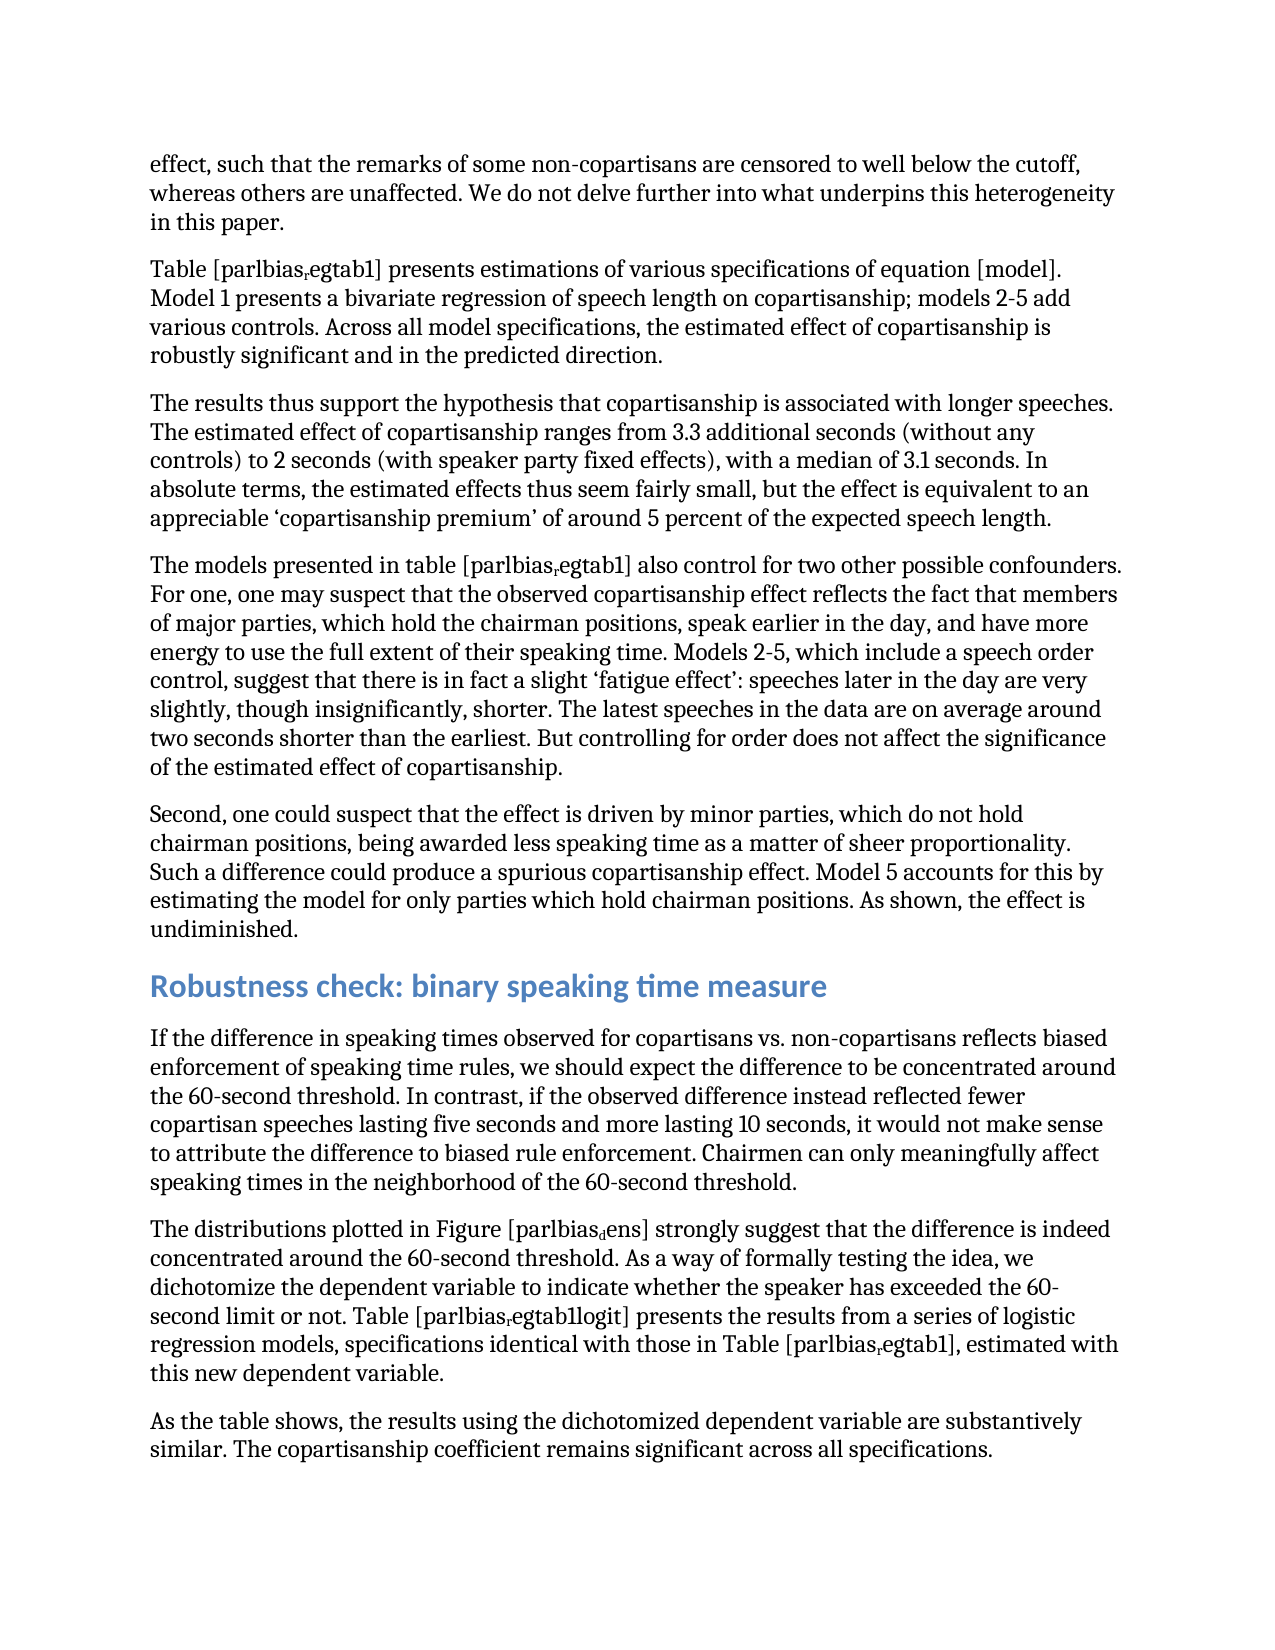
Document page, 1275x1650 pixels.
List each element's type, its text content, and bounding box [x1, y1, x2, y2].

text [150, 150, 1125, 236]
text Second, one could suspect that the effect is driven by minor parties, which do not hold chairman positions, being awarded less speaking time as a matter of sheer proportionality. Such a difference could produce a spurious copartisanship effect. Model 5 accounts for this by estimating the model for only parties which hold chairman positions. As shown, the effect is undiminished. [150, 800, 1125, 944]
text Table [parlbiasregtab1] presents estimations of various specifications of equation [model]. Model 1 presents a bivariate regression of speech length on copartisanship; models 2-5 add various controls. Across all model specifications, the estimated effect of copartisanship is robustly significant and in the predicted direction. [150, 255, 1125, 370]
text If the difference in speaking times observed for copartisans vs. non-copartisans reflects biased enforcement of speaking time rules, we should expect the difference to be concentrated around the 60-second threshold. In contrast, if the observed difference instead reflected fewer copartisan speeches lasting five seconds and more lasting 10 seconds, it would not make sense to attribute the difference to biased rule enforcement. Chairmen can only meaningfully affect speaking times in the neighborhood of the 60-second threshold. [150, 1024, 1125, 1197]
subtitle Robustness check: binary speaking time measure [150, 964, 1125, 1005]
text The distributions plotted in Figure [parlbiasdens] strongly suggest that the difference is indeed concentrated around the 60-second threshold. As a way of formally testing the idea, we dichotomize the dependent variable to indicate whether the speaker has exceeded the 60-second limit or not. Table [parlbiasregtab1logit] presents the results from a series of logistic regression models, specifications identical with those in Table [parlbiasregtab1], estimated with this new dependent variable. [150, 1215, 1125, 1388]
text The models presented in table [parlbiasregtab1] also control for two other possible confounders. For one, one may suspect that the observed copartisanship effect reflects the fact that members of major parties, which hold the chairman positions, speak earlier in the day, and have more energy to use the full extent of their speaking time. Models 2-5, which include a speech order control, suggest that there is in fact a slight ‘fatigue effect’: speeches later in the day are very slightly, though insignificantly, shorter. The latest speeches in the data are on average around two seconds shorter than the earliest. But controlling for order does not affect the significance of the estimated effect of copartisanship. [150, 551, 1125, 781]
text The results thus support the hypothesis that copartisanship is associated with longer speeches. The estimated effect of copartisanship ranges from 3.3 additional seconds (without any controls) to 2 seconds (with speaker party fixed effects), with a median of 3.1 seconds. In absolute terms, the estimated effects thus seem fairly small, but the effect is equivalent to an appreciable ‘copartisanship premium’ of around 5 percent of the expected speech length. [150, 389, 1125, 532]
text As the table shows, the results using the dichotomized dependent variable are substantively similar. The copartisanship coefficient remains significant across all specifications. [150, 1407, 1125, 1464]
